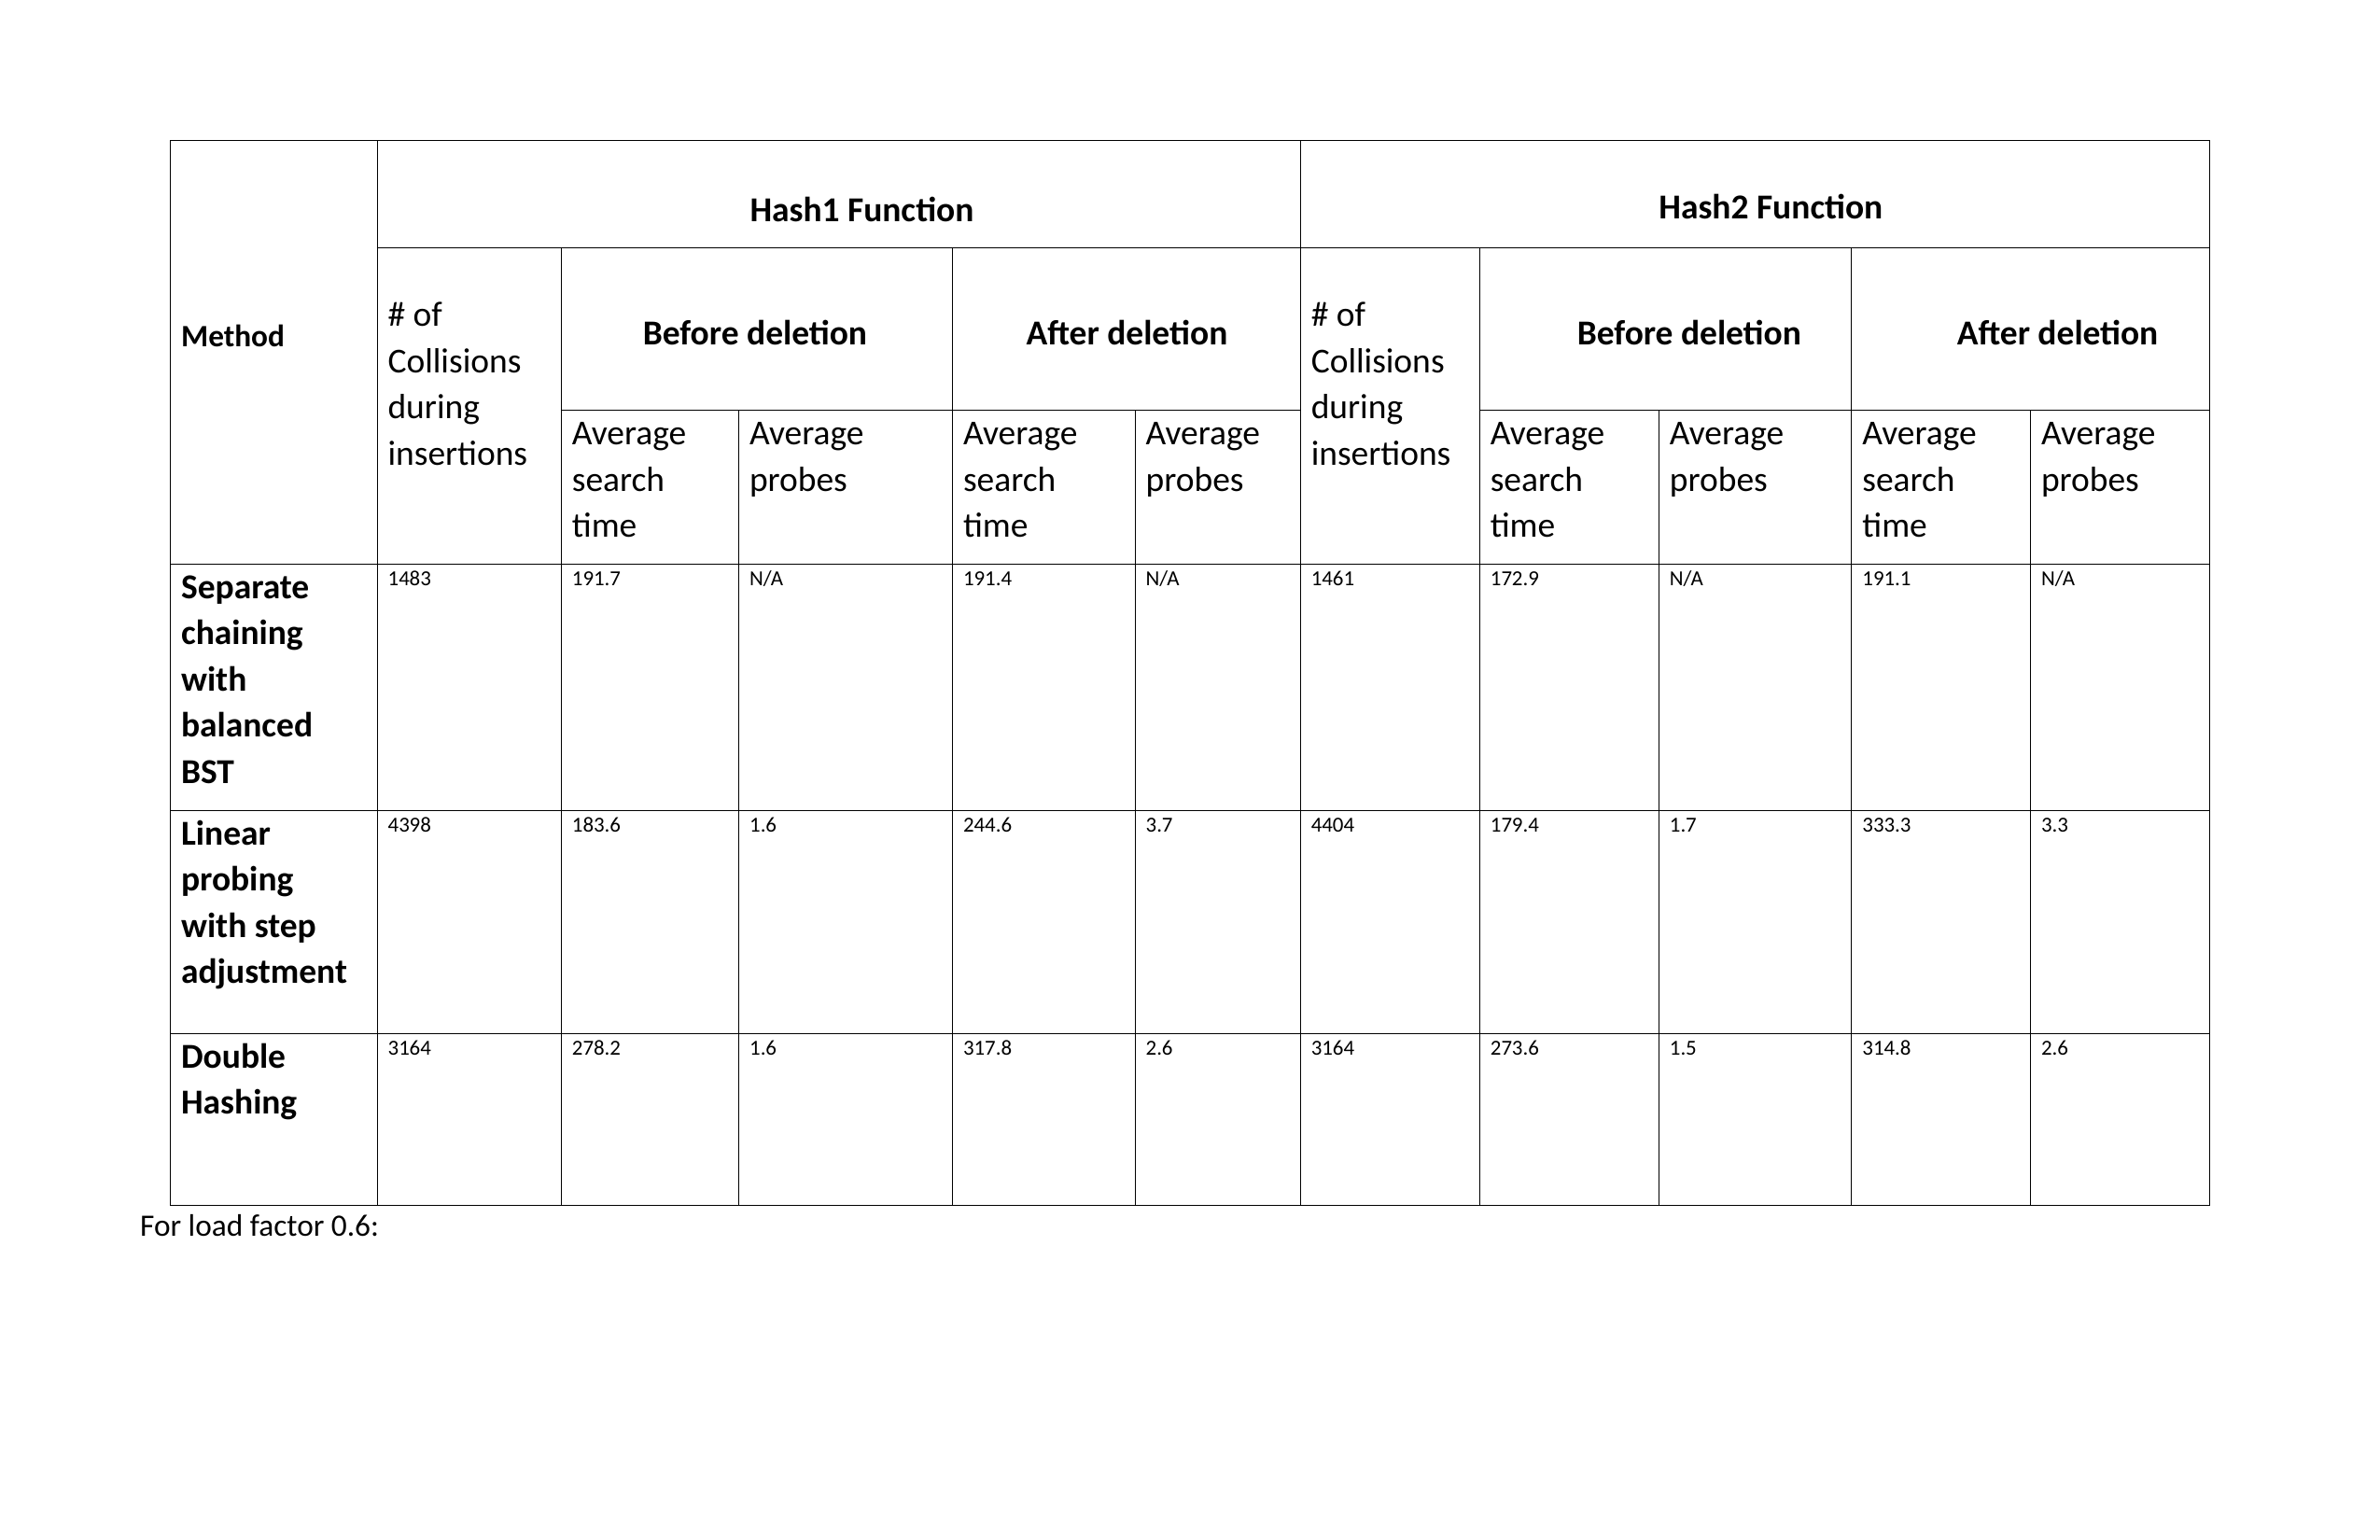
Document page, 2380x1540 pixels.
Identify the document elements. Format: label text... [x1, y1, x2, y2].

table_cell 3.3 [2031, 811, 2209, 1033]
table_cell 4404 [1301, 811, 1479, 1033]
table_cell 1.6 [739, 1034, 952, 1205]
table_cell 1483 [378, 565, 561, 810]
table_cell N/A [739, 565, 952, 810]
table_cell 317.8 [953, 1034, 1135, 1205]
table_cell 333.3 [1852, 811, 2030, 1033]
table_cell 3164 [1301, 1034, 1479, 1205]
table_cell Before deletion [1480, 248, 1851, 410]
table_cell N/A [1136, 565, 1300, 810]
table_cell After deletion [953, 248, 1300, 410]
table_cell 1.7 [1659, 811, 1851, 1033]
table_cell 191.4 [953, 565, 1135, 810]
table_cell 1.6 [739, 811, 952, 1033]
table_cell 172.9 [1480, 565, 1659, 810]
table_cell 191.7 [562, 565, 738, 810]
table_cell 191.1 [1852, 565, 2030, 810]
table_cell 314.8 [1852, 1034, 2030, 1205]
table_header Method [171, 141, 377, 564]
table_cell N/A [1659, 565, 1851, 810]
table_cell Average probes [739, 411, 952, 564]
table_cell Double Hashing [171, 1034, 377, 1205]
table_cell 1461 [1301, 565, 1479, 810]
table_cell 183.6 [562, 811, 738, 1033]
table_cell Average search time [953, 411, 1135, 564]
table_cell 3.7 [1136, 811, 1300, 1033]
table_cell # of Collisions during insertions [378, 248, 561, 564]
table_cell 244.6 [953, 811, 1135, 1033]
table_cell 2.6 [1136, 1034, 1300, 1205]
table_cell Separate chaining with balanced BST [171, 565, 377, 810]
table_cell Average search time [562, 411, 738, 564]
table_cell # of Collisions during insertions [1301, 248, 1479, 564]
table_header Hash1 Function [378, 141, 1300, 247]
text For load factor 0.6: [140, 1206, 2240, 1243]
table_cell 1.5 [1659, 1034, 1851, 1205]
table_cell Average search time [1480, 411, 1659, 564]
table_cell After deletion [1852, 248, 2209, 410]
table_cell Before deletion [562, 248, 952, 410]
table_cell 2.6 [2031, 1034, 2209, 1205]
table_cell Average probes [1136, 411, 1300, 564]
table_cell Linear probing with step adjustment [171, 811, 377, 1033]
table_cell Average probes [1659, 411, 1851, 564]
table_cell 4398 [378, 811, 561, 1033]
table_cell Average probes [2031, 411, 2209, 564]
table_cell 273.6 [1480, 1034, 1659, 1205]
table_cell 278.2 [562, 1034, 738, 1205]
table_cell 179.4 [1480, 811, 1659, 1033]
table_header Hash2 Function [1301, 141, 2209, 247]
table_cell Average search time [1852, 411, 2030, 564]
table_cell N/A [2031, 565, 2209, 810]
table_cell 3164 [378, 1034, 561, 1205]
